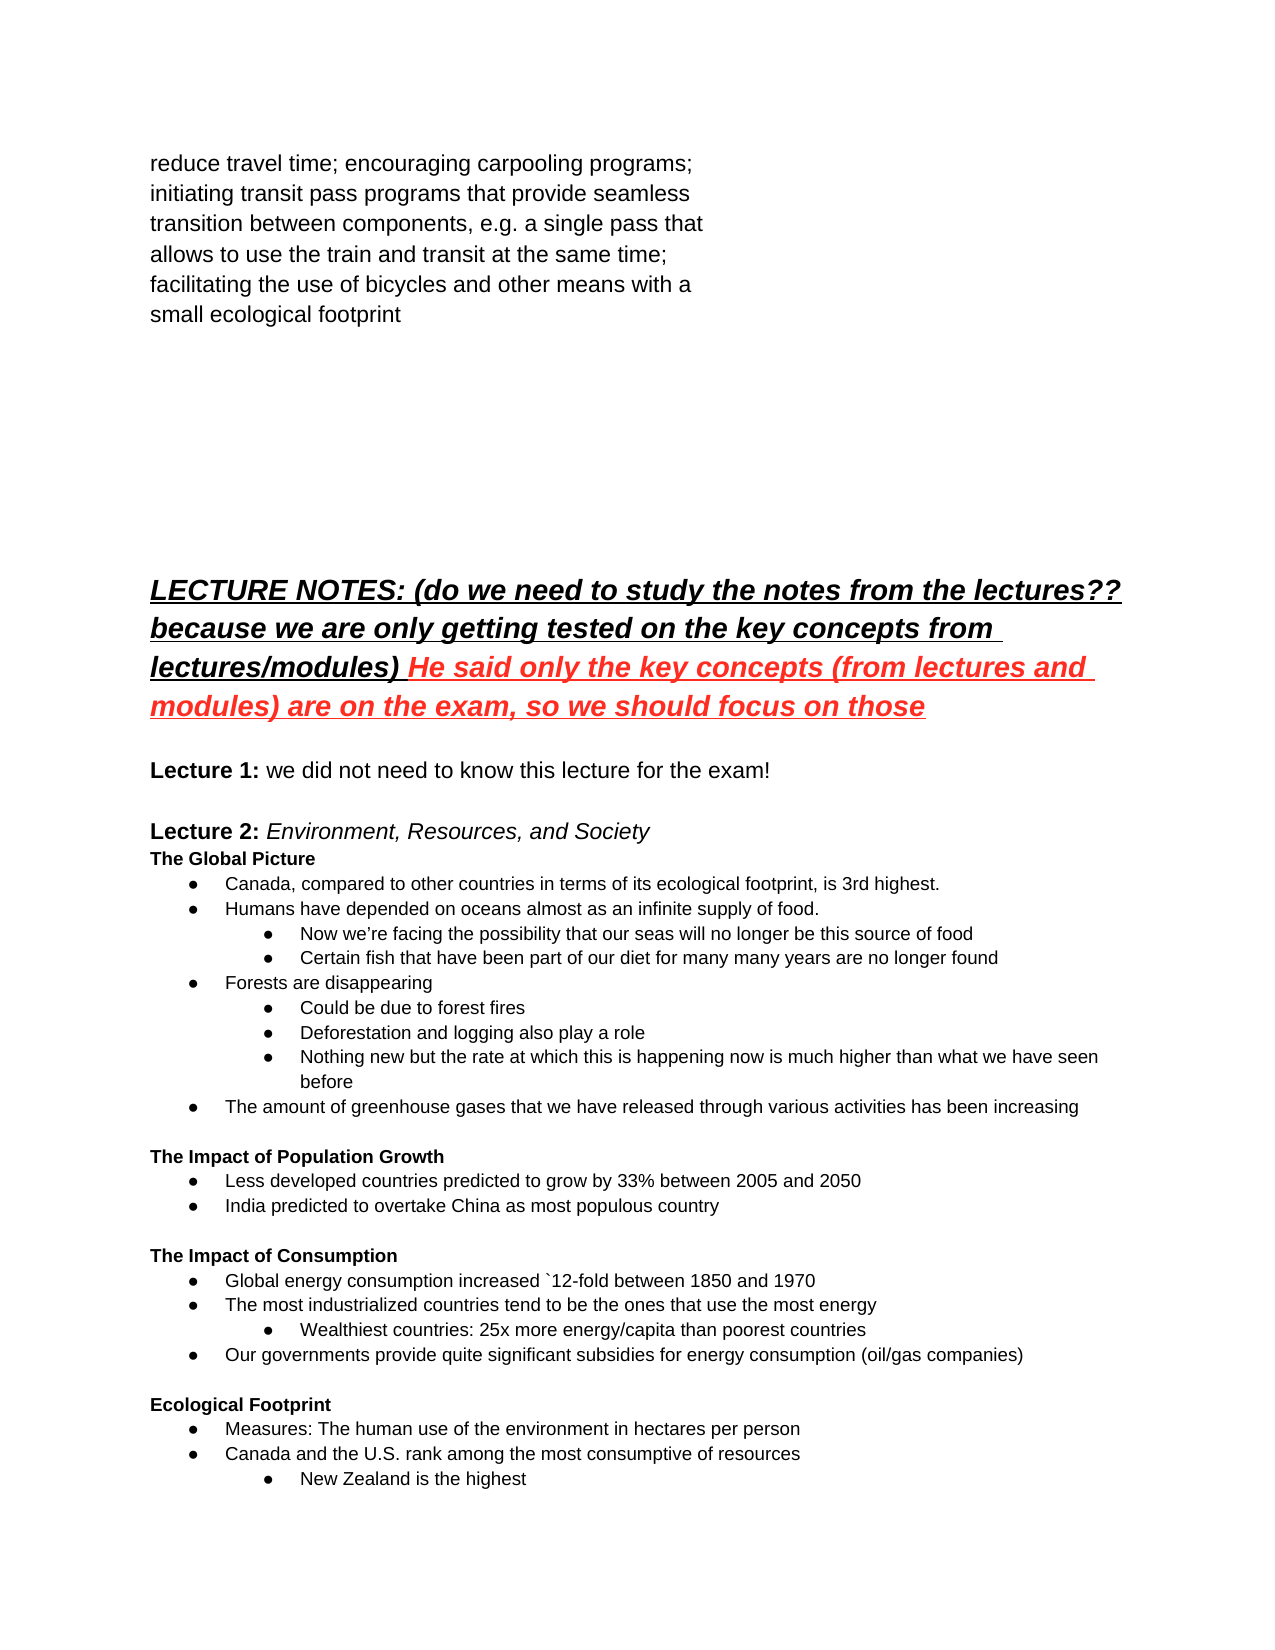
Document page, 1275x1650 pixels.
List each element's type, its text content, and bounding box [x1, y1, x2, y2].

text facilitating the use of bicycles and other means with a [150, 271, 1125, 297]
list Certain fish that have been part of our diet for many many years are no longer found [262, 947, 1125, 969]
text reduce travel time; encouraging carpooling programs; [150, 150, 1125, 176]
list The most industrialized countries tend to be the ones that use the most energy [187, 1294, 1125, 1316]
text small ecological footprint [150, 301, 1125, 327]
list New Zealand is the highest [262, 1468, 1125, 1489]
list Humans have depended on oceans almost as an infinite supply of food. [187, 897, 1125, 919]
list Wealthiest countries: 25x more energy/capita than poorest countries [262, 1319, 1125, 1341]
text The Global Picture [150, 848, 1125, 869]
list Now we’re facing the possibility that our seas will no longer be this source of food [262, 922, 1125, 944]
list India predicted to overtake China as most populous country [187, 1195, 1125, 1217]
list Nothing new but the rate at which this is happening now is much higher than what we have seen before [262, 1046, 1125, 1093]
text initiating transit pass programs that provide seamless [150, 180, 1125, 207]
text The Impact of Population Growth [150, 1145, 1125, 1167]
list Canada, compared to other countries in terms of its ecological footprint, is 3rd highest. [187, 873, 1125, 894]
text LECTURE NOTES: (do we need to study the notes from the lectures?? because we are only getting tested on the key concepts from lectures/modules) He said only the key concepts (from lectures and modules) are on the exam, so we should focus on those [150, 573, 1125, 722]
text Ecological Footprint [150, 1393, 1125, 1415]
list The amount of greenhouse gases that we have released through various activities has been increasing [187, 1096, 1125, 1117]
text transition between components, e.g. a single pass that [150, 210, 1125, 237]
list Our governments provide quite significant subsidies for energy consumption (oil/gas companies) [187, 1344, 1125, 1365]
list Canada and the U.S. rank among the most consumptive of resources [187, 1443, 1125, 1464]
list Measures: The human use of the environment in hectares per person [187, 1418, 1125, 1440]
text Lecture 2: Environment, Resources, and Society [150, 818, 1125, 844]
list Less developed countries predicted to grow by 33% between 2005 and 2050 [187, 1170, 1125, 1192]
list Global energy consumption increased `12-fold between 1850 and 1970 [187, 1269, 1125, 1291]
text The Impact of Consumption [150, 1244, 1125, 1266]
text Lecture 1: we did not need to know this lecture for the exam! [150, 757, 1125, 784]
text allows to use the train and transit at the same time; [150, 241, 1125, 267]
list Forests are disappearing [187, 972, 1125, 993]
list Deforestation and logging also play a role [262, 1021, 1125, 1043]
list Could be due to forest fires [262, 997, 1125, 1018]
